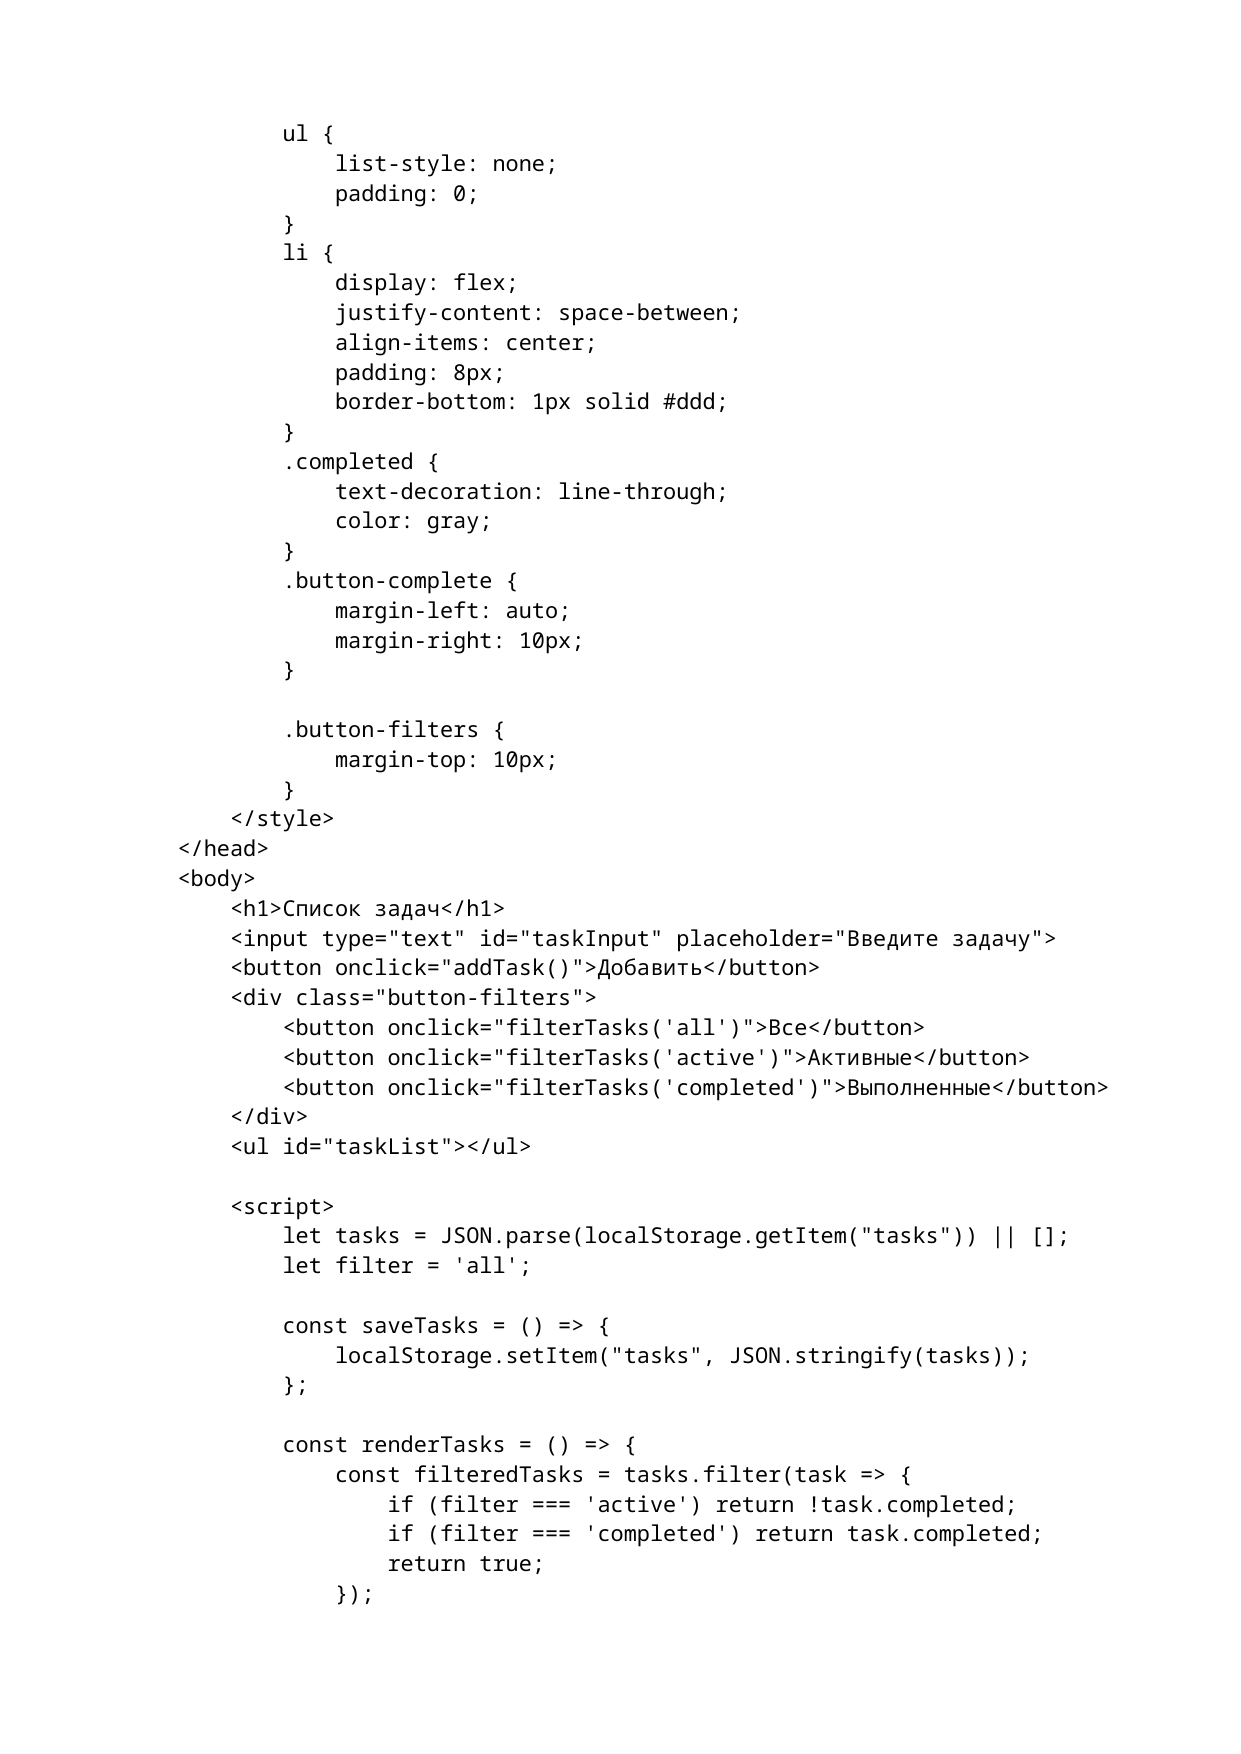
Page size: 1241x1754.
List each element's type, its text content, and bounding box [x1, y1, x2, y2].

text margin-right: 10px; [177, 624, 1152, 654]
text </head> [177, 833, 1152, 863]
text const saveTasks = () => { [177, 1310, 1152, 1339]
text } [177, 654, 1152, 684]
text li { [177, 237, 1152, 267]
text <button onclick="addTask()">Добавить</button> [177, 952, 1152, 982]
text const renderTasks = () => { [177, 1429, 1152, 1459]
text }); [177, 1578, 1152, 1608]
text border-bottom: 1px solid #ddd; [177, 386, 1152, 416]
text localStorage.setItem("tasks", JSON.stringify(tasks)); [177, 1339, 1152, 1369]
text <button onclick="filterTasks('all')">Все</button> [177, 1012, 1152, 1042]
text return true; [177, 1548, 1152, 1578]
text let tasks = JSON.parse(localStorage.getItem("tasks")) || []; [177, 1220, 1152, 1250]
text list-style: none; [177, 148, 1152, 178]
text ul { [177, 118, 1152, 148]
text } [177, 773, 1152, 803]
text }; [177, 1369, 1152, 1399]
text <ul id="taskList"></ul> [177, 1131, 1152, 1161]
text color: gray; [177, 505, 1152, 535]
text padding: 0; [177, 178, 1152, 207]
text text-decoration: line-through; [177, 476, 1152, 505]
text </style> [177, 803, 1152, 833]
text <script> [177, 1191, 1152, 1220]
text margin-top: 10px; [177, 744, 1152, 773]
text } [177, 416, 1152, 446]
text if (filter === 'completed') return task.completed; [177, 1518, 1152, 1548]
text <button onclick="filterTasks('completed')">Выполненные</button> [177, 1071, 1152, 1101]
text } [177, 207, 1152, 237]
text } [177, 535, 1152, 565]
text .button-filters { [177, 714, 1152, 744]
text padding: 8px; [177, 356, 1152, 386]
text align-items: center; [177, 327, 1152, 356]
text <div class="button-filters"> [177, 982, 1152, 1012]
text <h1>Список задач</h1> [177, 893, 1152, 922]
text .completed { [177, 446, 1152, 476]
text if (filter === 'active') return !task.completed; [177, 1488, 1152, 1518]
text display: flex; [177, 267, 1152, 297]
text margin-left: auto; [177, 595, 1152, 624]
text </div> [177, 1101, 1152, 1131]
text <button onclick="filterTasks('active')">Активные</button> [177, 1042, 1152, 1071]
text .button-complete { [177, 565, 1152, 595]
text const filteredTasks = tasks.filter(task => { [177, 1459, 1152, 1488]
text let filter = 'all'; [177, 1250, 1152, 1280]
text <input type="text" id="taskInput" placeholder="Введите задачу"> [177, 922, 1152, 952]
text <body> [177, 863, 1152, 893]
text justify-content: space-between; [177, 297, 1152, 327]
